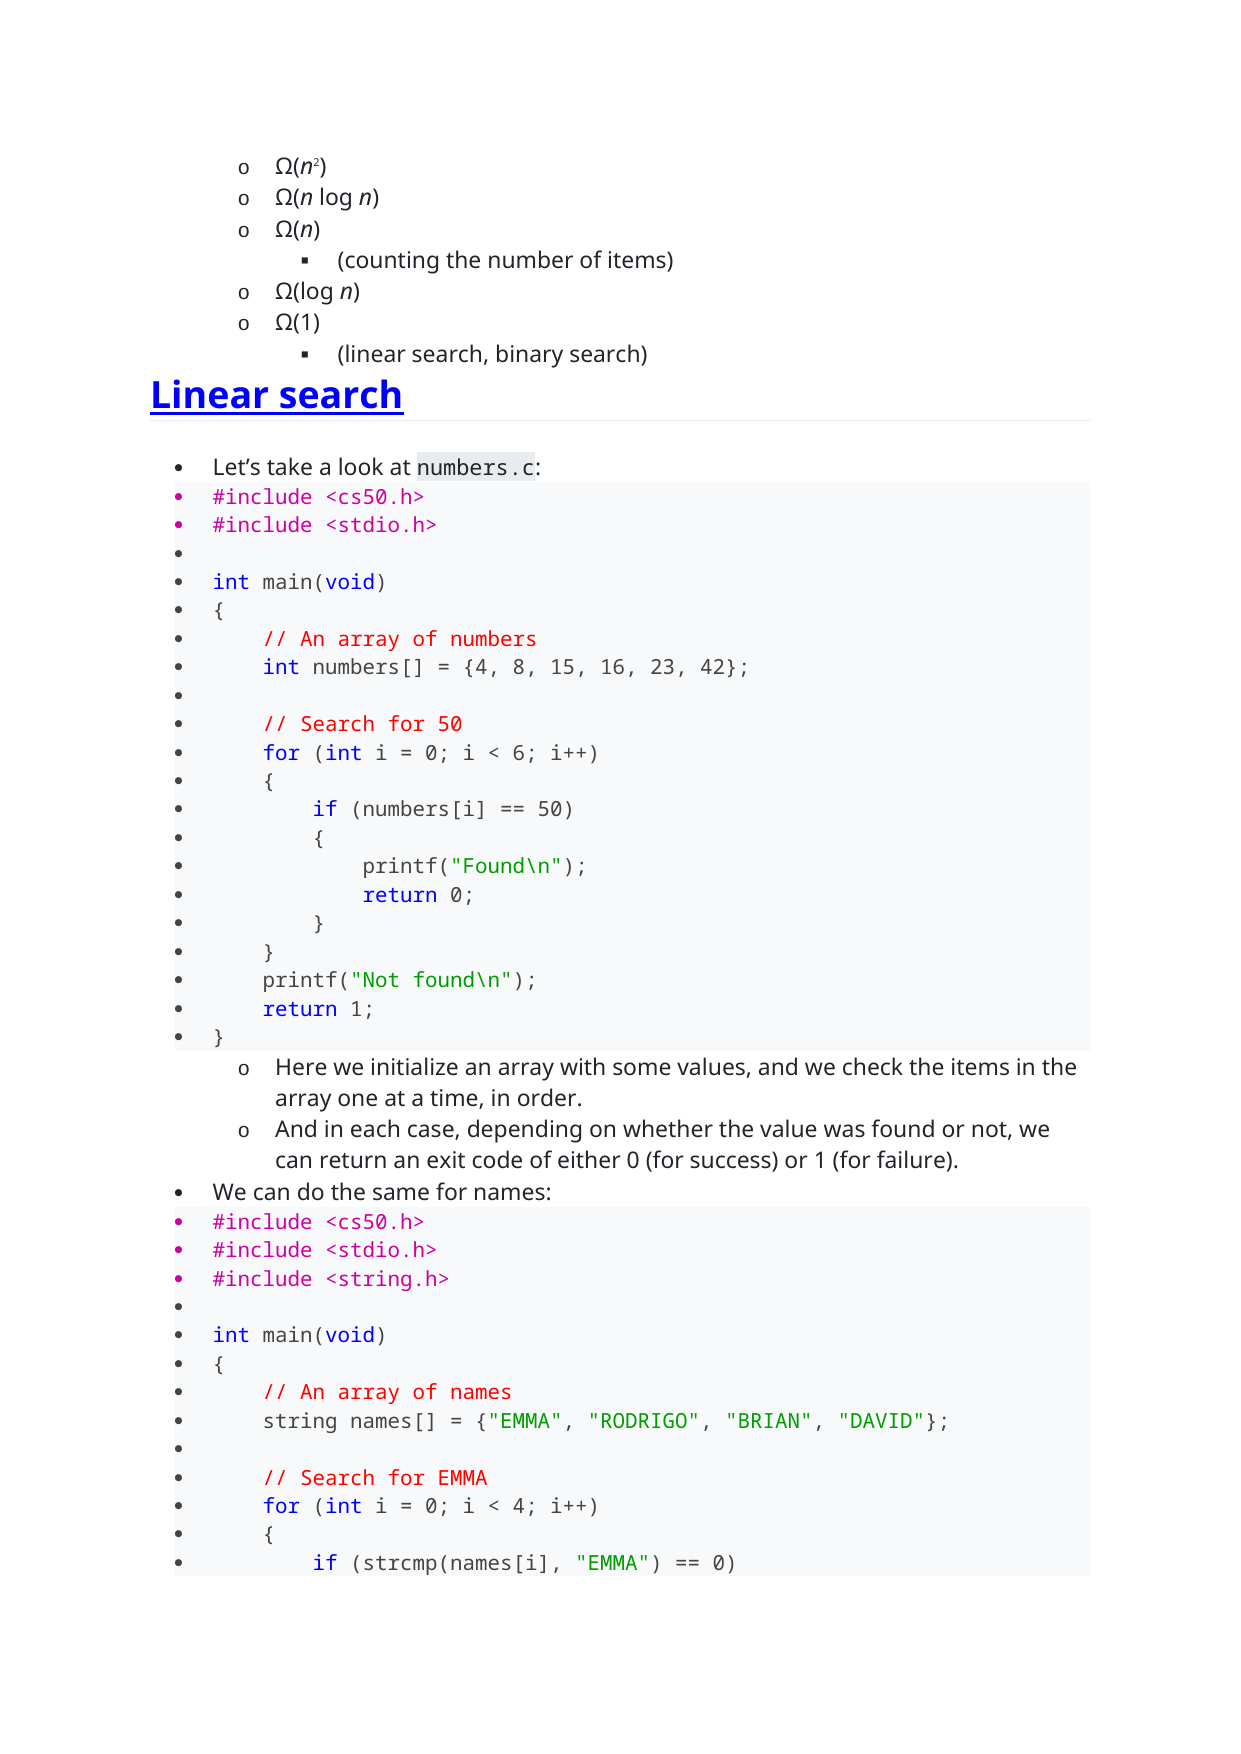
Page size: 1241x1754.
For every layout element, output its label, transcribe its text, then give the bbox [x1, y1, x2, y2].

list // Search for 50 [175, 709, 1090, 738]
list // An array of names [175, 1377, 1090, 1406]
list Ω(n log n) [237, 181, 1090, 212]
list printf("Not found\n"); [175, 965, 1090, 994]
list #include <cs50.h> [175, 1207, 1090, 1235]
list int main(void) [175, 1321, 1090, 1349]
list Ω(1) [237, 306, 1090, 337]
list { [175, 596, 1090, 624]
list #include <stdio.h> [175, 510, 1090, 539]
list { [175, 1519, 1090, 1548]
list { [175, 1349, 1090, 1377]
list return 0; [175, 880, 1090, 908]
list We can do the same for names: [175, 1176, 1090, 1207]
list And in each case, depending on whether the value was found or not, we can return an exit code of either 0 (for success) or 1 (for failure). [237, 1113, 1090, 1176]
list for (int i = 0; i < 4; i++) [175, 1491, 1090, 1519]
list { [175, 766, 1090, 794]
list } [175, 908, 1090, 937]
list #include <string.h> [175, 1264, 1090, 1292]
list } [175, 1022, 1090, 1051]
list return 1; [175, 994, 1090, 1022]
list } [175, 937, 1090, 965]
list Ω(n) [237, 212, 1090, 244]
list Let’s take a look at numbers.c: [175, 451, 1090, 482]
list (linear search, binary search) [300, 337, 1090, 369]
list #include <cs50.h> [175, 482, 1090, 510]
list (counting the number of items) [300, 244, 1090, 275]
list if (strcmp(names[i], "EMMA") == 0) [175, 1548, 1090, 1576]
list printf("Found\n"); [175, 851, 1090, 880]
list // An array of numbers [175, 624, 1090, 652]
list Ω(log n) [237, 275, 1090, 306]
list for (int i = 0; i < 6; i++) [175, 738, 1090, 766]
list #include <stdio.h> [175, 1235, 1090, 1264]
list int numbers[] = {4, 8, 15, 16, 23, 42}; [175, 652, 1090, 681]
list int main(void) [175, 567, 1090, 596]
subtitle Linear search [150, 369, 1090, 420]
list if (numbers[i] == 50) [175, 794, 1090, 823]
list { [175, 823, 1090, 851]
list Here we initialize an array with some values, and we check the items in the array one at a time, in order. [237, 1051, 1090, 1113]
list // Search for EMMA [175, 1463, 1090, 1491]
list string names[] = {"EMMA", "RODRIGO", "BRIAN", "DAVID"}; [175, 1406, 1090, 1434]
list Ω(n2) [237, 150, 1090, 181]
